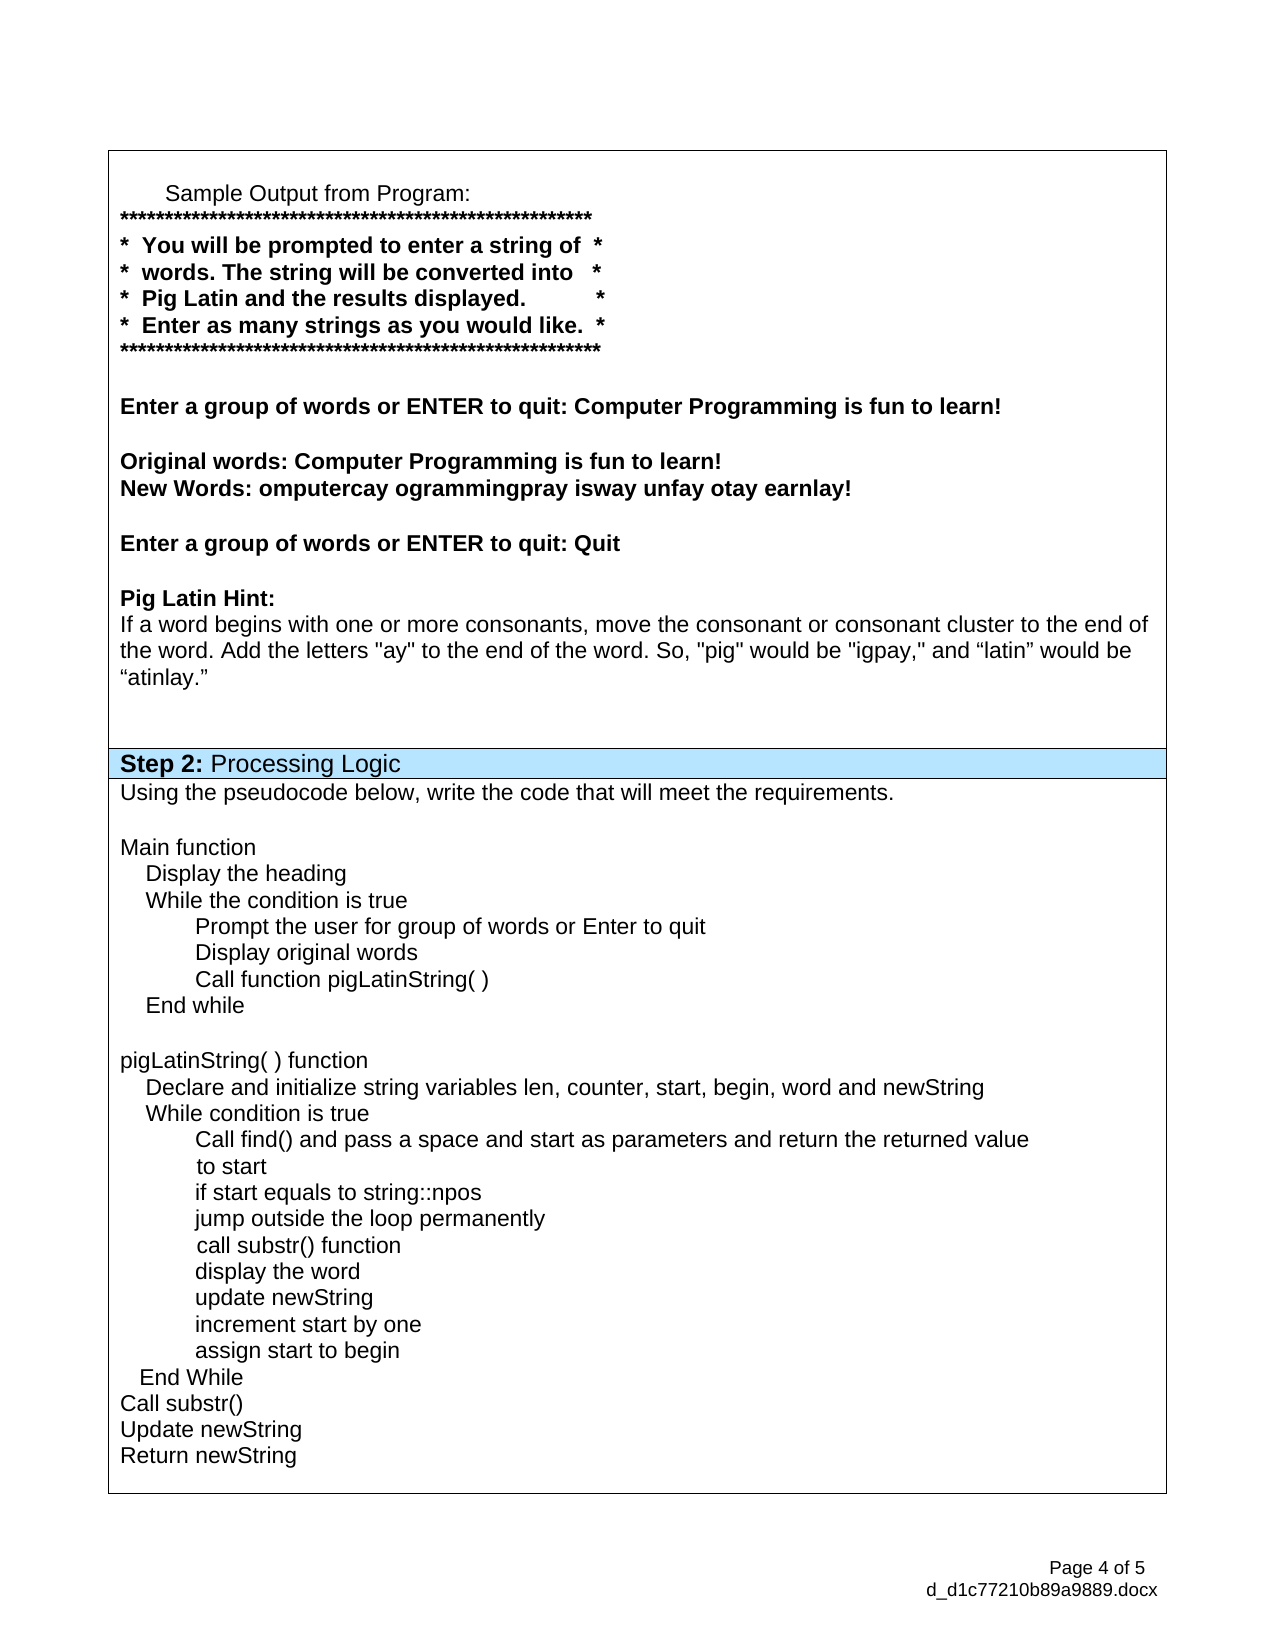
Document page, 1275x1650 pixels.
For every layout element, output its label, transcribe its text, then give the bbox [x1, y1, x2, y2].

table_cell Using the pseudocode below, write the code that will meet the requirements. Main function Display the heading While the condition is true Prompt the user for group of words or Enter to quit Display original words Call function pigLatinString( ) End while pigLatinString( ) function Declare and initialize string variables len, counter, start, begin, word and newString While condition is true Call find() and pass a space and start as parameters and return the returned value to start if start equals to string::npos jump outside the loop permanently call substr() function display the word update newString increment start by one assign start to begin End While Call substr() Update newString Return newString [109, 779, 1166, 1492]
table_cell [109, 151, 1166, 748]
table_cell Step 2: Processing Logic [109, 749, 1166, 778]
